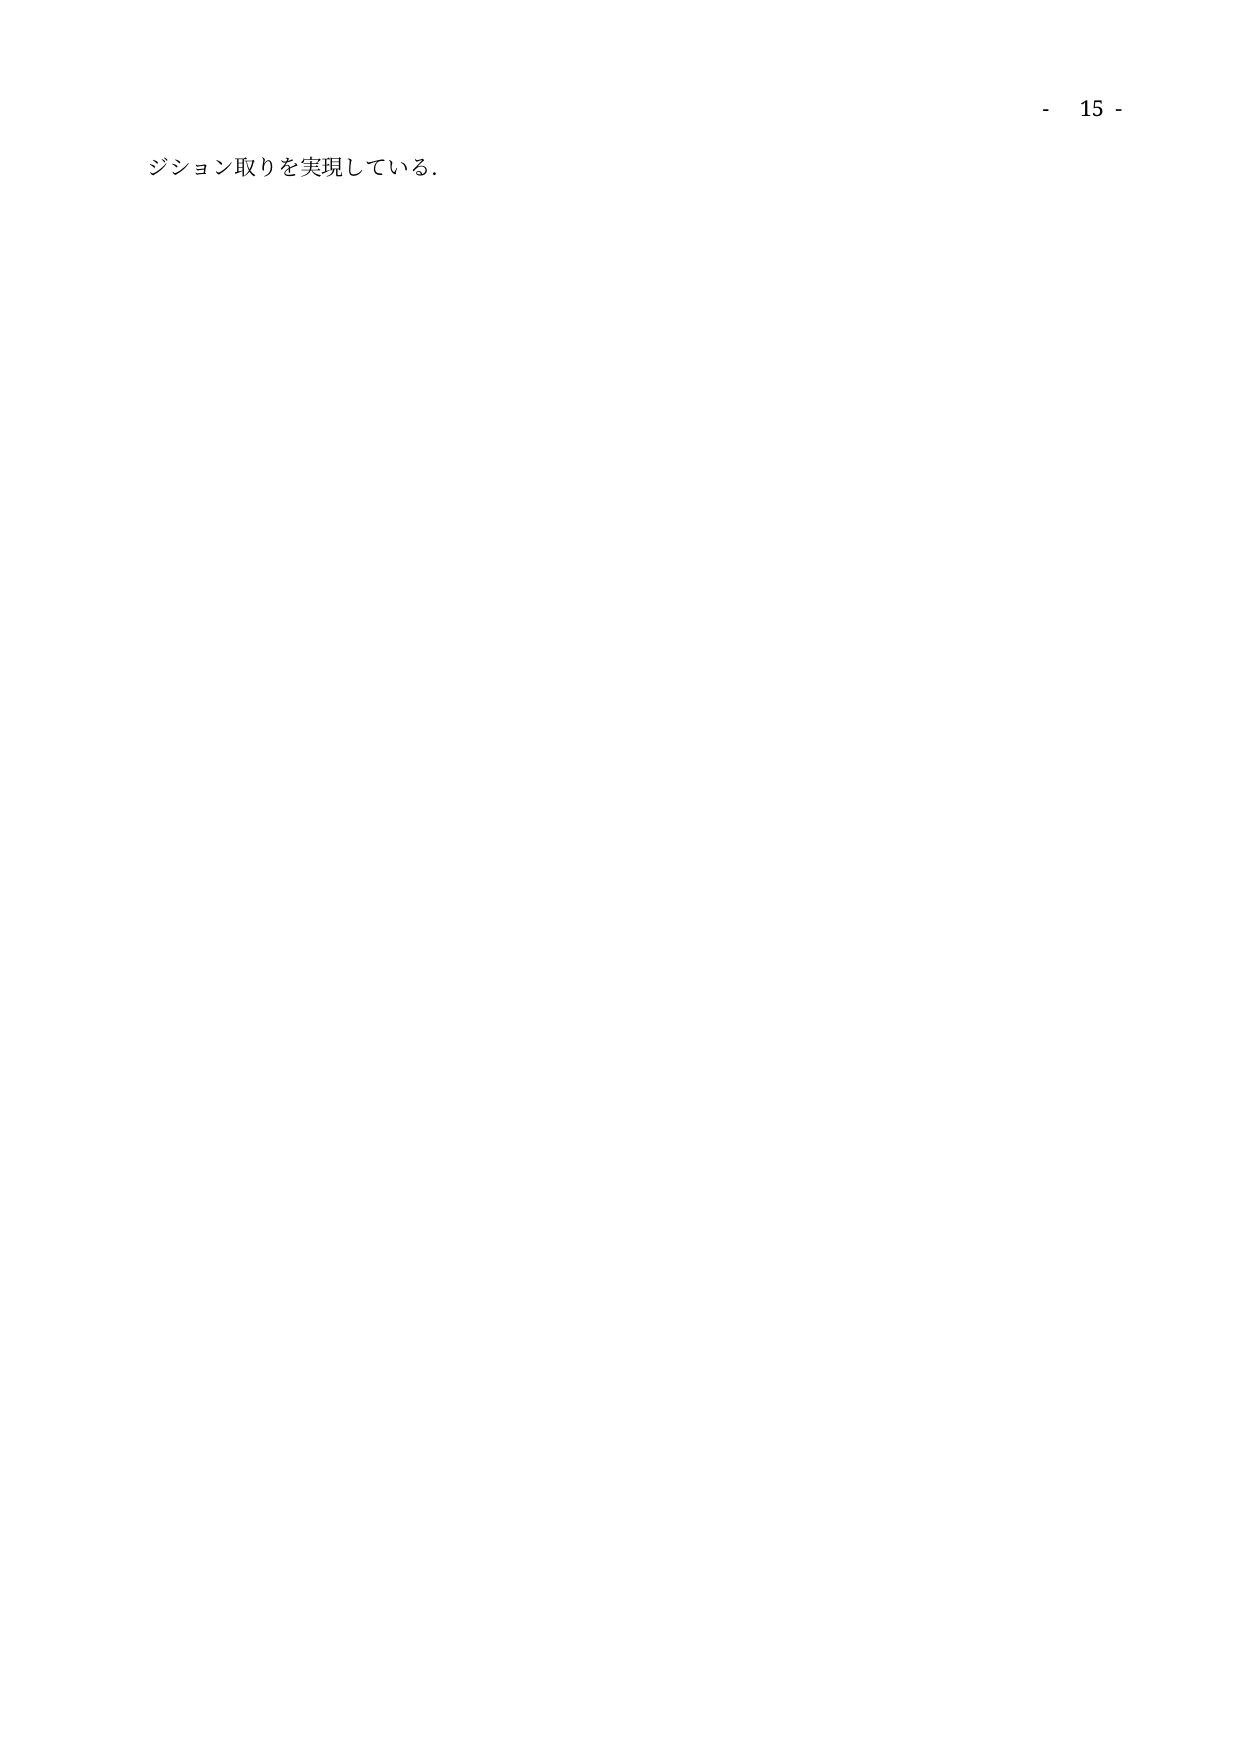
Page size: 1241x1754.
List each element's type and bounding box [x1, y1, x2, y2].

text [148, 148, 1122, 182]
